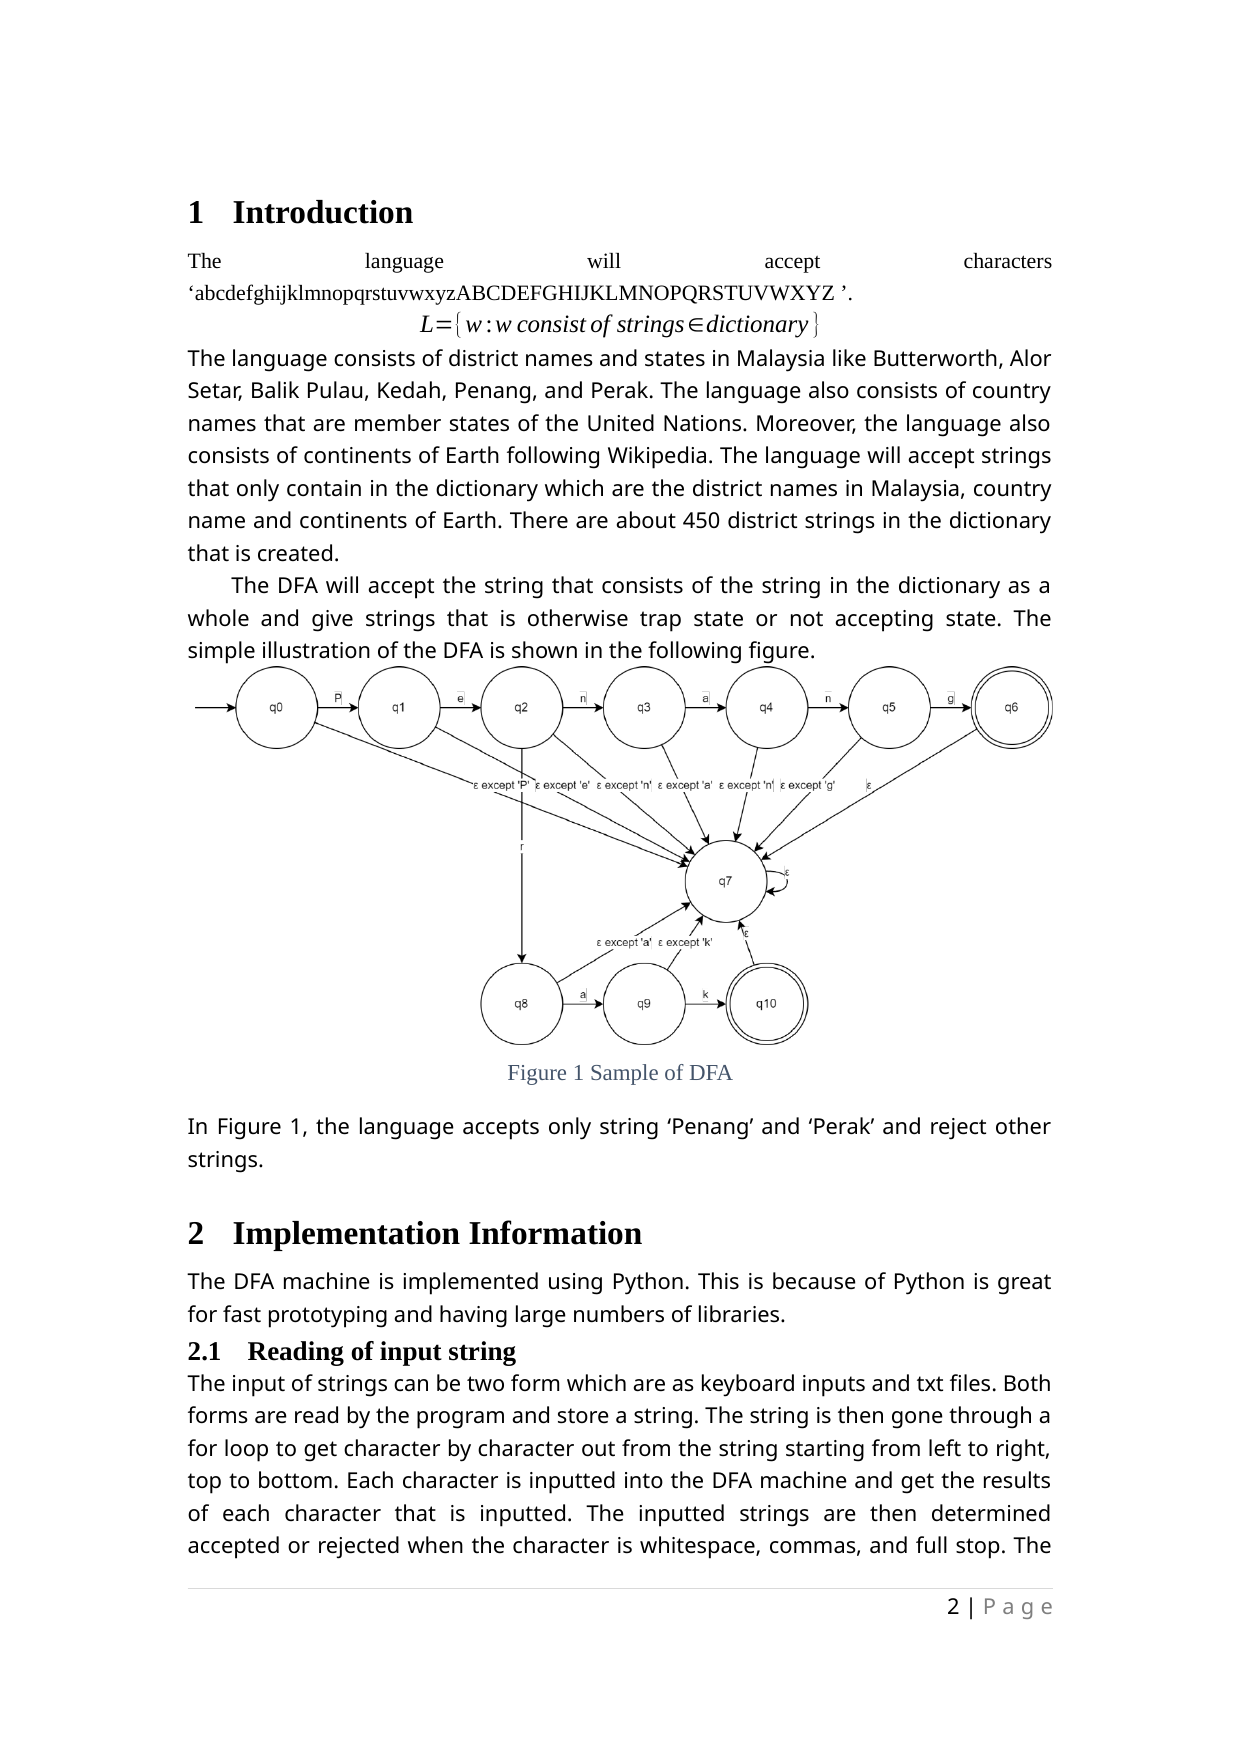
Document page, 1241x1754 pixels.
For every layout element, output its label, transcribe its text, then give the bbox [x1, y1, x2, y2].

text The DFA machine is implemented using Python. This is because of Python is great for fast prototyping and having large numbers of libraries. [187, 1265, 1053, 1330]
text The DFA will accept the string that consists of the string in the dictionary as a whole and give strings that is otherwise trap state or not accepting state. The simple illustration of the DFA is shown in the following figure. [187, 569, 1053, 666]
subtitle Introduction [187, 179, 1053, 244]
subtitle Reading of input string [187, 1334, 1053, 1366]
subtitle Implementation Information [187, 1200, 1053, 1265]
picture [187, 666, 1053, 1045]
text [187, 1366, 1053, 1561]
text The language will accept characters ‘abcdefghijklmnopqrstuvwxyzABCDEFGHIJKLMNOPQRSTUVWXYZ ’. [187, 244, 1053, 309]
text The language consists of district names and states in Malaysia like Butterworth, Alor Setar, Balik Pulau, Kedah, Penang, and Perak. The language also consists of country names that are member states of the United Nations. Moreover, the language also consists of continents of Earth following Wikipedia. The language will accept strings that only contain in the dictionary which are the district names in Malaysia, country name and continents of Earth. There are about 450 district strings in the dictionary that is created. [187, 341, 1053, 569]
text In Figure 1, the language accepts only string ‘Penang’ and ‘Perak’ and reject other strings. [187, 1110, 1053, 1175]
